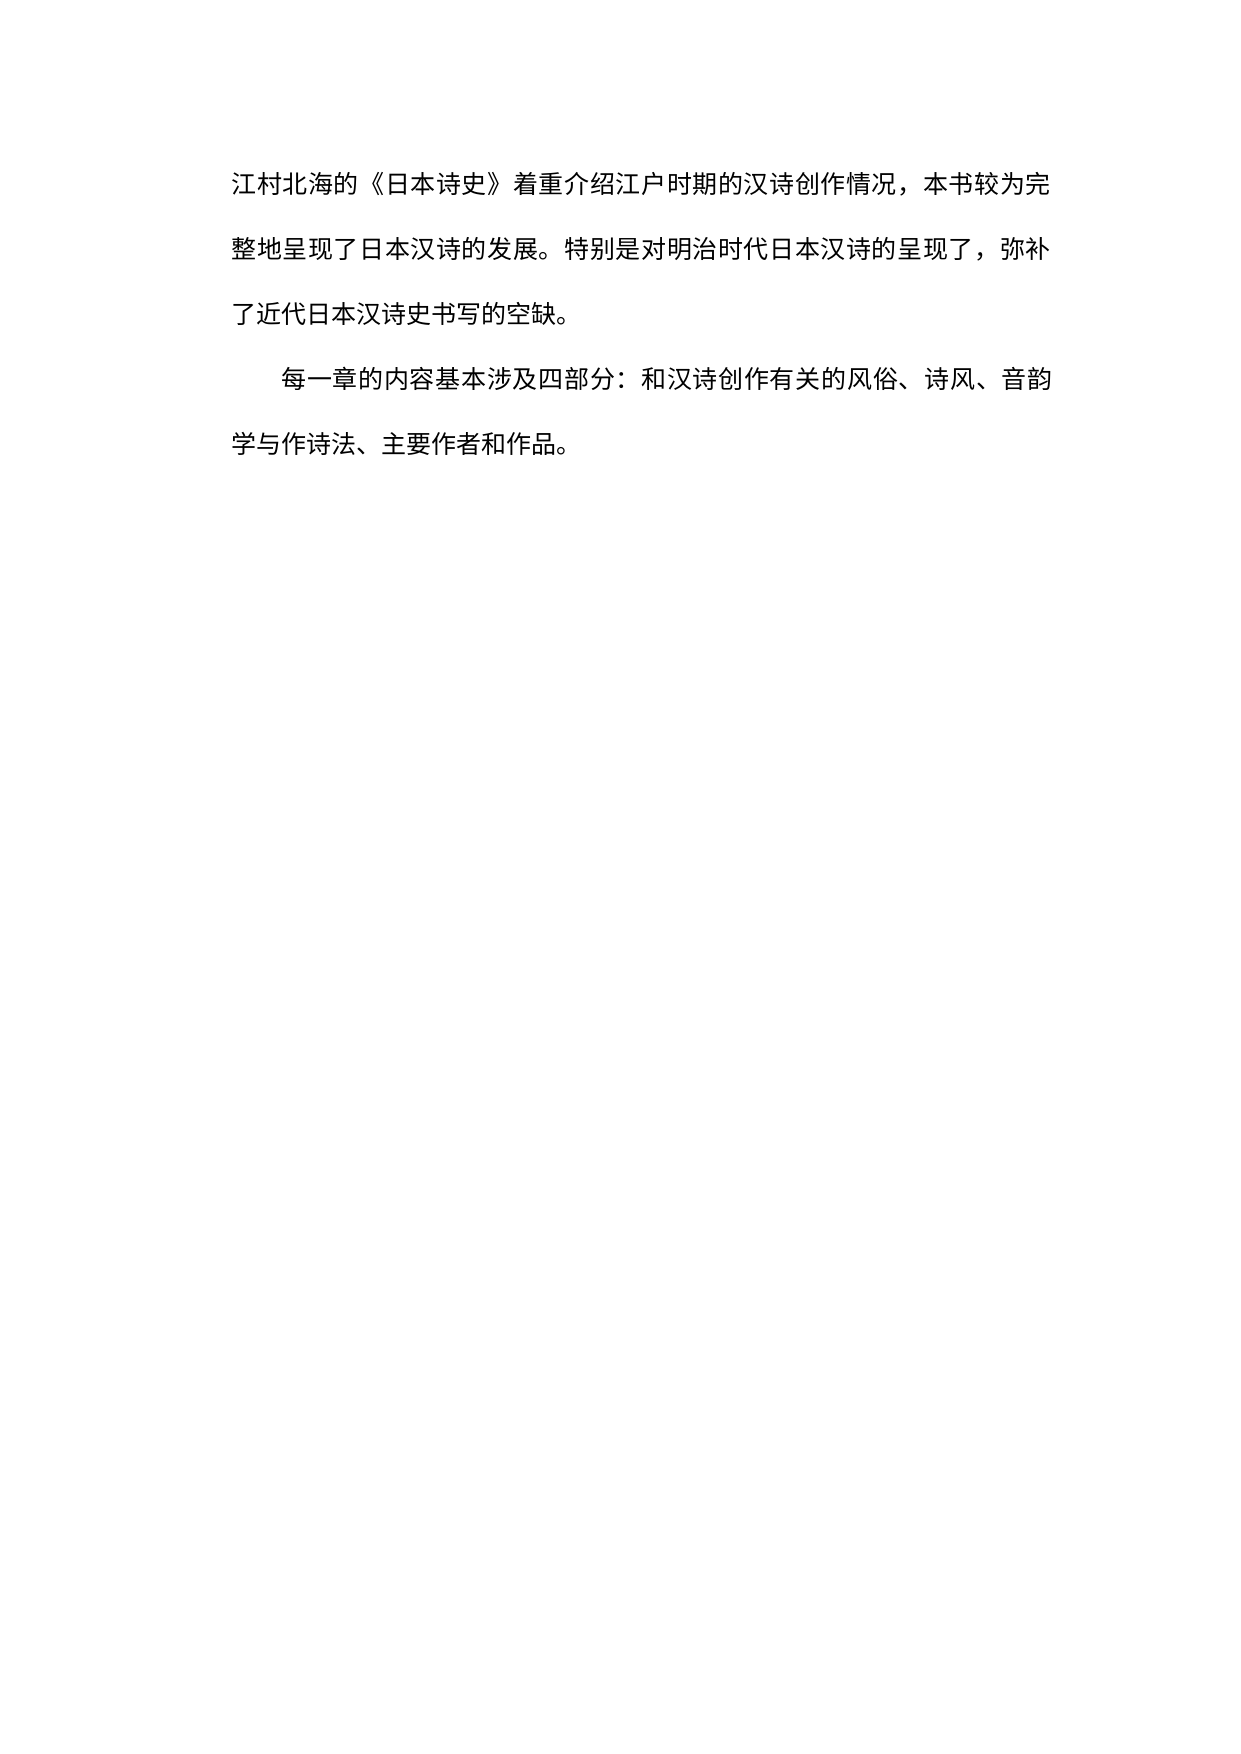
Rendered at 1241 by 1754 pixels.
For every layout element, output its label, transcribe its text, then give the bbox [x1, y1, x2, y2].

text 每一章的内容基本涉及四部分：和汉诗创作有关的风俗、诗风、音韵学与作诗法、主要作者和作品。 [231, 345, 1053, 475]
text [231, 150, 1053, 345]
